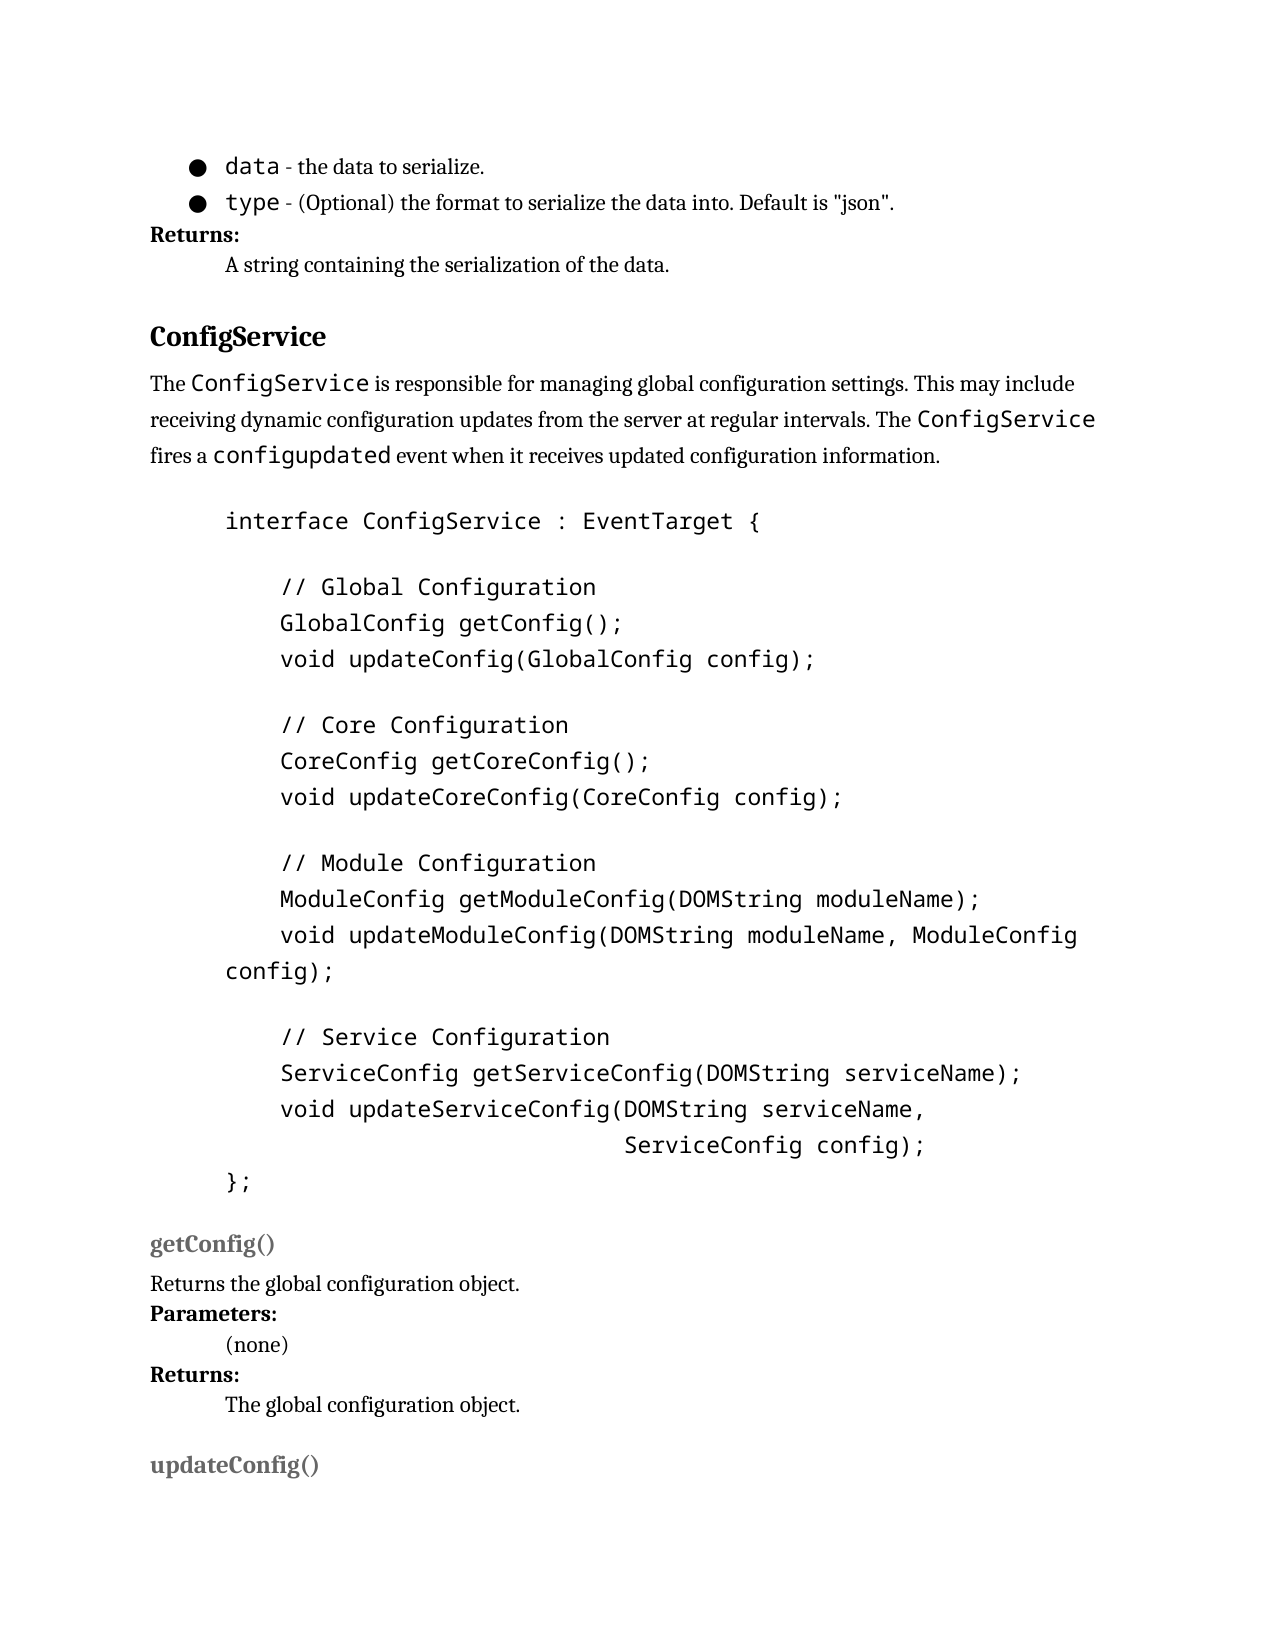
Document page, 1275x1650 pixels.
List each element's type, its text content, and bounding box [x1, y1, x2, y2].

text Returns: [150, 222, 1125, 248]
text Parameters: [150, 1301, 1125, 1328]
text GlobalConfig getConfig(); [225, 607, 1125, 638]
text void updateServiceConfig(DOMString serviceName, [225, 1093, 1125, 1124]
text (none) [225, 1331, 1125, 1358]
list data - the data to serialize. [188, 150, 1125, 181]
subtitle ConfigService [150, 320, 1125, 353]
subtitle updateConfig() [150, 1451, 1125, 1480]
text void updateCoreConfig(CoreConfig config); [225, 781, 1125, 812]
text // Global Configuration [225, 571, 1125, 602]
text Returns: [150, 1362, 1125, 1388]
text ModuleConfig getModuleConfig(DOMString moduleName); [225, 883, 1125, 914]
text void updateModuleConfig(DOMString moduleName, ModuleConfig config); [225, 919, 1125, 986]
text ServiceConfig config); [225, 1129, 1125, 1160]
text A string containing the serialization of the data. [150, 252, 1125, 278]
text }; [225, 1164, 1125, 1196]
text ServiceConfig getServiceConfig(DOMString serviceName); [225, 1057, 1125, 1088]
text void updateConfig(GlobalConfig config); [225, 643, 1125, 674]
text CoreConfig getCoreConfig(); [225, 745, 1125, 776]
text The ConfigService is responsible for managing global configuration settings. This may include receiving dynamic configuration updates from the server at regular intervals. The ConfigService fires a configupdated event when it receives updated configuration information. [150, 367, 1125, 470]
text // Core Configuration [225, 709, 1125, 740]
text The global configuration object. [150, 1392, 1125, 1418]
text // Service Configuration [225, 1021, 1125, 1052]
text interface ConfigService : EventTarget { [225, 505, 1125, 536]
subtitle getConfig() [150, 1230, 1125, 1258]
text Returns the global configuration object. [150, 1271, 1125, 1297]
list type - (Optional) the format to serialize the data into. Default is "json". [188, 186, 1125, 217]
text // Module Configuration [225, 847, 1125, 878]
